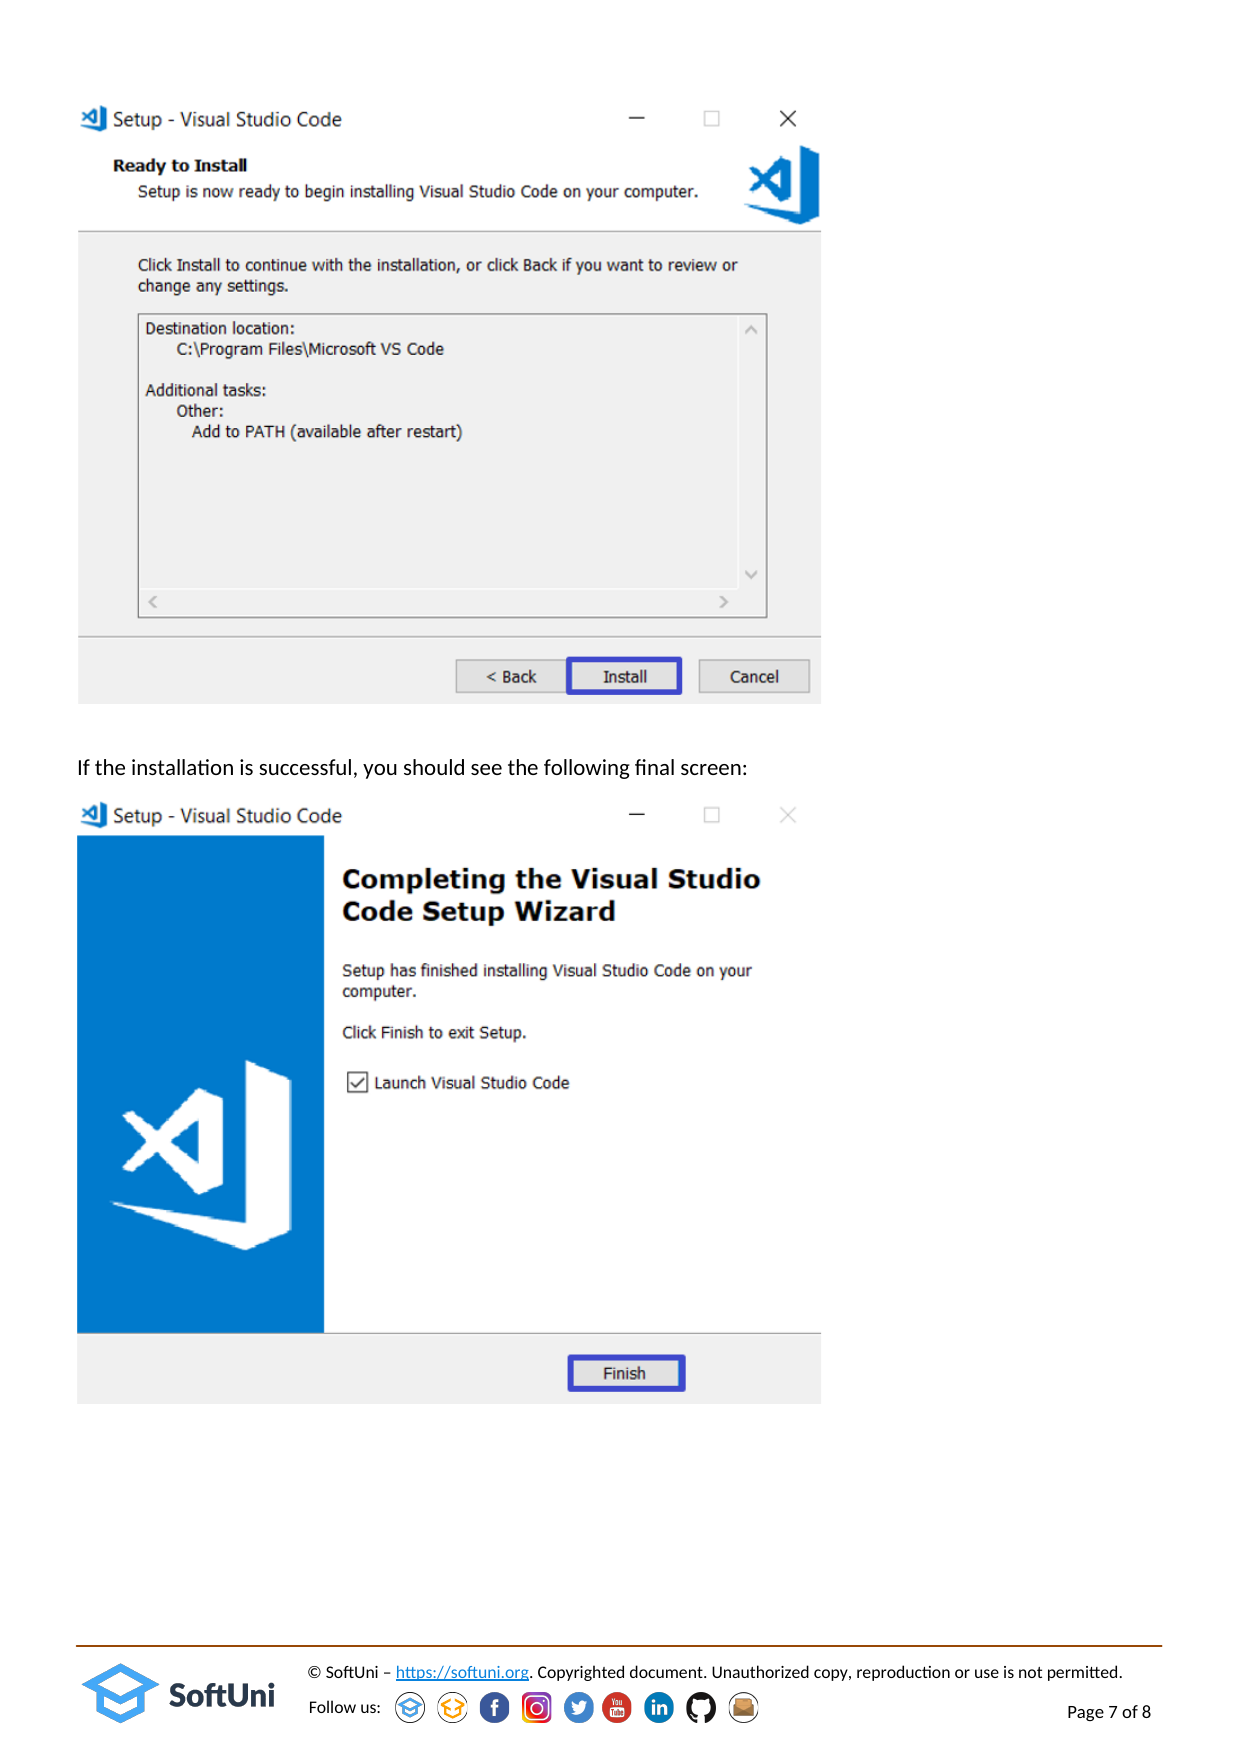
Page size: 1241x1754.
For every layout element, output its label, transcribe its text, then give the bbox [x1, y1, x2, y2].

picture [564, 1692, 594, 1723]
picture [644, 1692, 653, 1701]
picture [75, 1658, 281, 1729]
picture [602, 1692, 632, 1723]
picture [76, 797, 822, 1404]
picture [479, 1692, 510, 1723]
picture [395, 1692, 425, 1723]
picture [76, 95, 822, 704]
text If the installation is successful, you should see the following final screen: [77, 720, 1163, 781]
picture [665, 1692, 674, 1701]
picture [665, 1714, 674, 1723]
picture [658, 1705, 667, 1714]
picture [644, 1714, 653, 1723]
picture [686, 1692, 716, 1723]
picture [728, 1692, 759, 1723]
picture [437, 1692, 468, 1723]
picture [522, 1692, 552, 1723]
